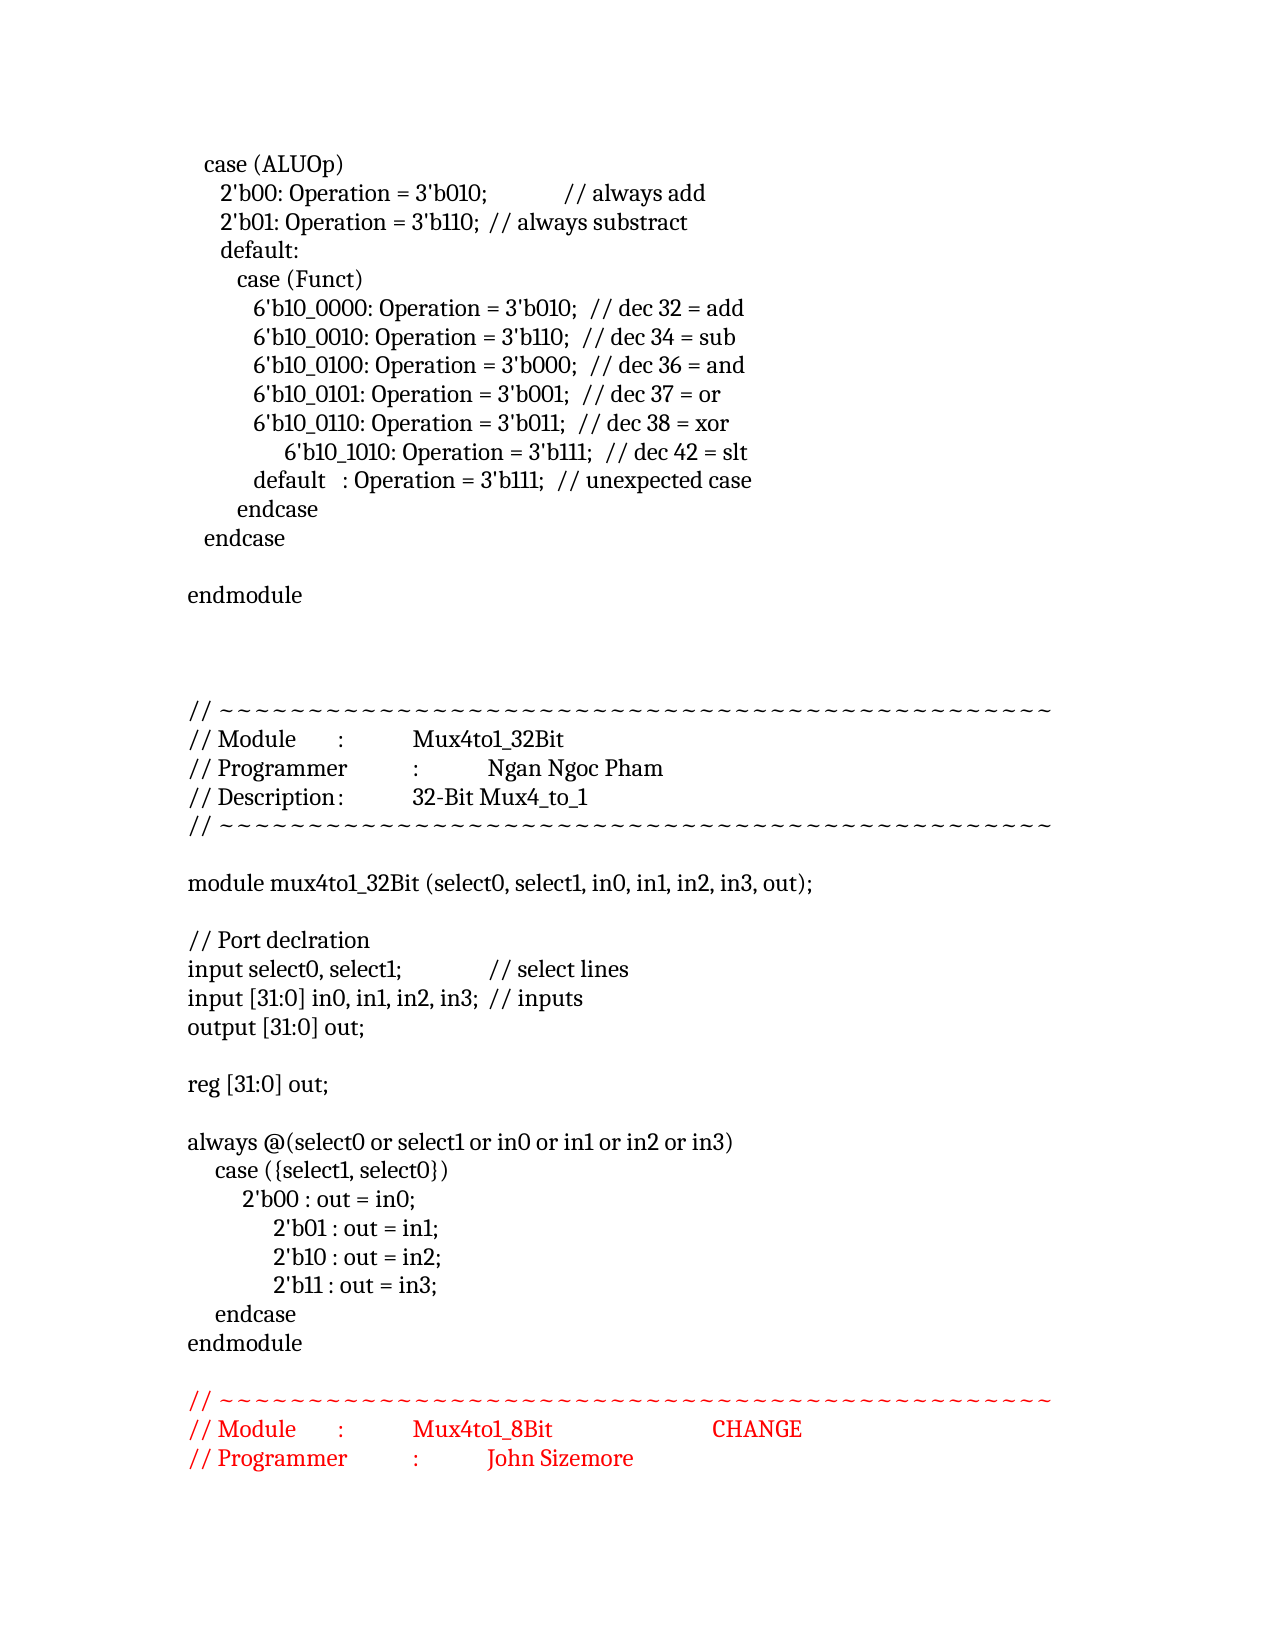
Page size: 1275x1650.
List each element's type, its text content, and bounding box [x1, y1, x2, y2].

text 6'b10_0110: Operation = 3'b011; // dec 38 = xor [187, 409, 1087, 437]
text default : Operation = 3'b111; // unexpected case [187, 466, 1087, 495]
text 2'b00: Operation = 3'b010; // always add [187, 179, 1087, 207]
text default: [187, 236, 1087, 265]
text 2'b10 : out = in2; [187, 1242, 1087, 1271]
text // Port declration [187, 926, 1087, 955]
text 6'b10_1010: Operation = 3'b111; // dec 42 = slt [187, 437, 1087, 466]
text reg [31:0] out; [187, 1070, 1087, 1099]
text 2'b00 : out = in0; [187, 1185, 1087, 1214]
text module mux4to1_32Bit (select0, select1, in0, in1, in2, in3, out); [187, 869, 1087, 897]
text // Description : 32-Bit Mux4_to_1 [187, 782, 1087, 811]
text 6'b10_0000: Operation = 3'b010; // dec 32 = add [187, 294, 1087, 322]
text // Module : Mux4to1_8Bit CHANGE [187, 1415, 1087, 1444]
text 6'b10_0100: Operation = 3'b000; // dec 36 = and [187, 351, 1087, 380]
text always @(select0 or select1 or in0 or in1 or in2 or in3) [187, 1127, 1087, 1156]
text endcase [187, 1300, 1087, 1329]
text 6'b10_0101: Operation = 3'b001; // dec 37 = or [187, 380, 1087, 409]
text // ~~~~~~~~~~~~~~~~~~~~~~~~~~~~~~~~~~~~~~~~~~~~~~~ [187, 811, 1087, 840]
text input select0, select1; // select lines [187, 955, 1087, 984]
text case (ALUOp) [187, 150, 1087, 179]
text endmodule [187, 1329, 1087, 1357]
text input [31:0] in0, in1, in2, in3; // inputs [187, 984, 1087, 1012]
text case (Funct) [187, 265, 1087, 294]
text endcase [187, 495, 1087, 524]
text 2'b01 : out = in1; [187, 1214, 1087, 1242]
text // Module : Mux4to1_32Bit [187, 725, 1087, 754]
text 2'b01: Operation = 3'b110; // always substract [187, 207, 1087, 236]
text endcase [187, 524, 1087, 552]
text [187, 1386, 1087, 1415]
text case ({select1, select0}) [187, 1156, 1087, 1185]
text // ~~~~~~~~~~~~~~~~~~~~~~~~~~~~~~~~~~~~~~~~~~~~~~~ [187, 696, 1087, 725]
text // Programmer : Ngan Ngoc Pham [187, 754, 1087, 782]
text 6'b10_0010: Operation = 3'b110; // dec 34 = sub [187, 322, 1087, 351]
text 2'b11 : out = in3; [187, 1271, 1087, 1300]
text output [31:0] out; [187, 1012, 1087, 1041]
text // Programmer : John Sizemore [187, 1444, 1087, 1472]
text endmodule [187, 581, 1087, 610]
